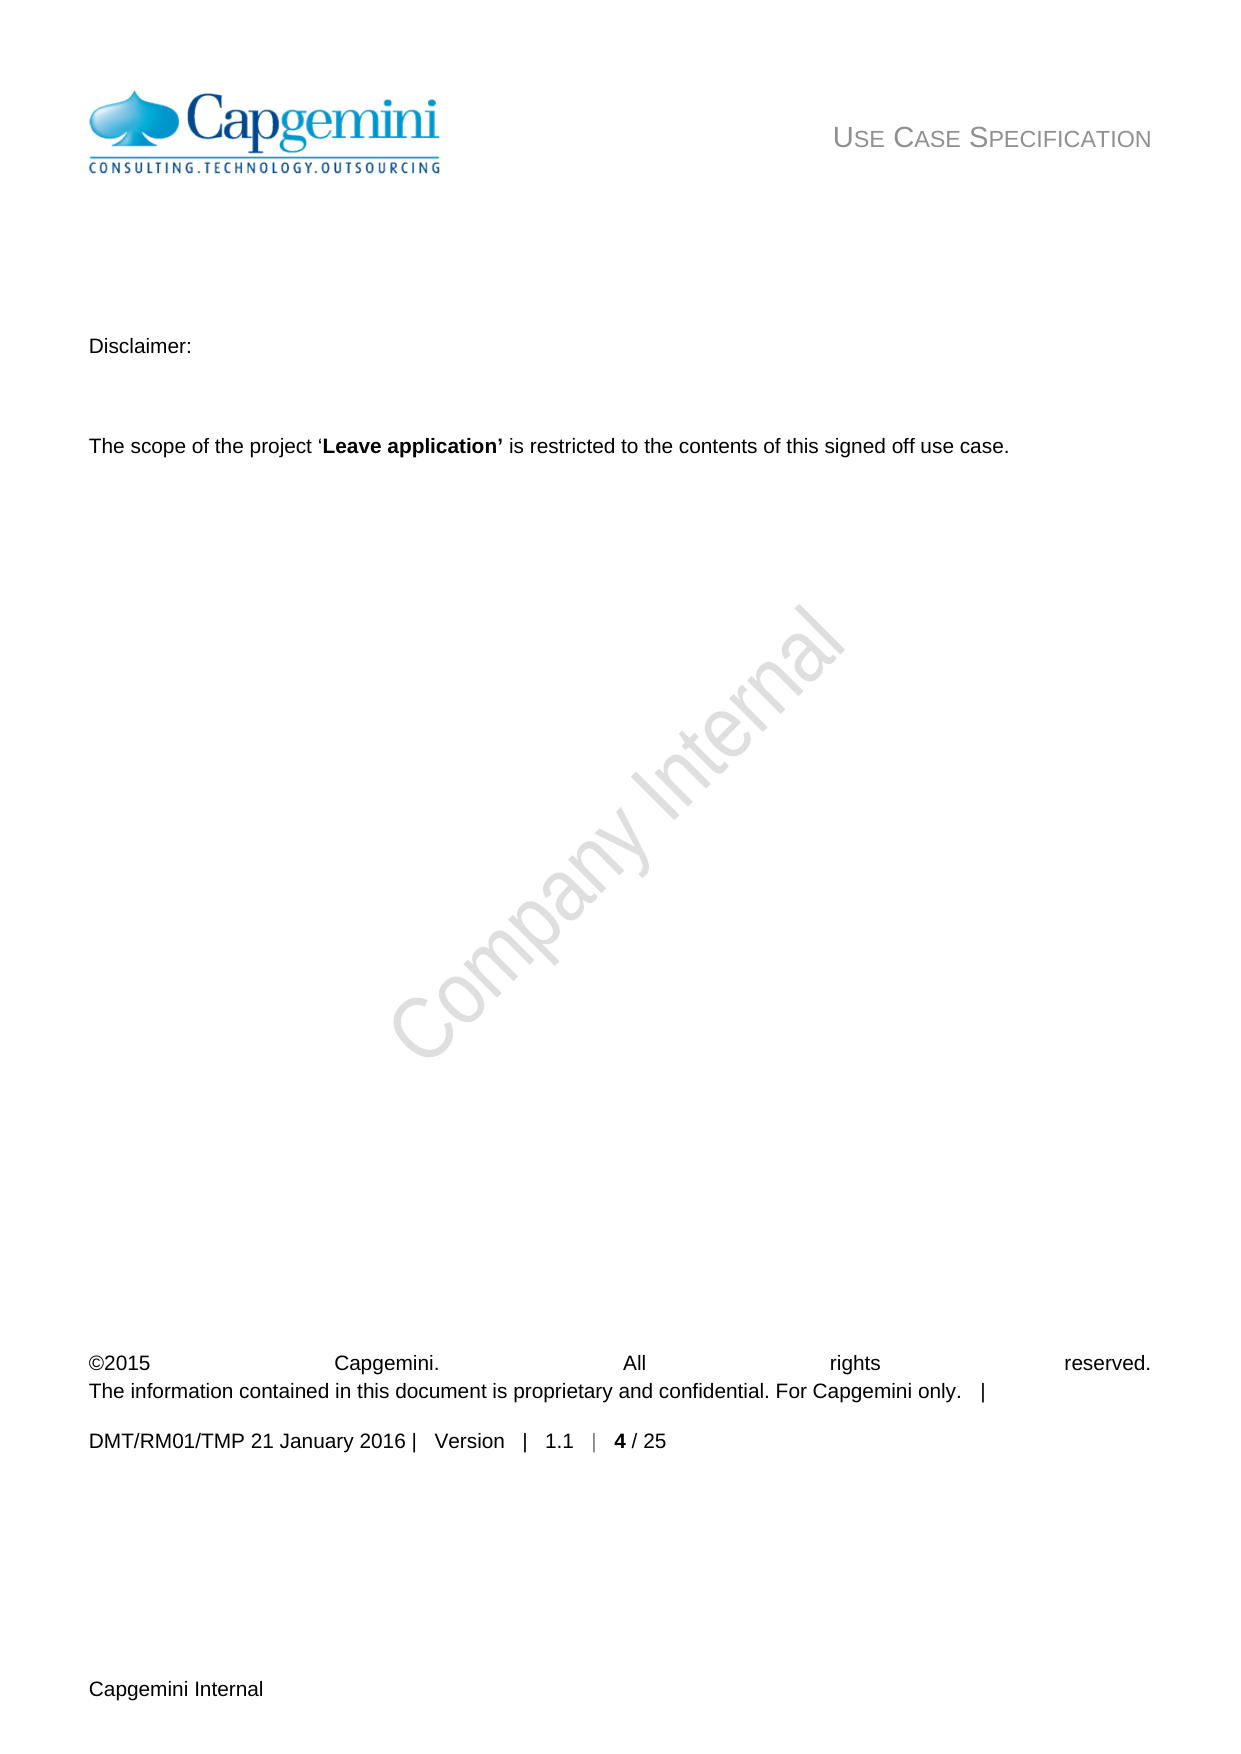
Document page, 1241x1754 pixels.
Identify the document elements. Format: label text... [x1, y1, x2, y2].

text Disclaimer: [89, 334, 1152, 358]
text The scope of the project ‘Leave application’ is restricted to the contents of this signed off use case. [89, 433, 1152, 457]
picture [87, 89, 443, 177]
